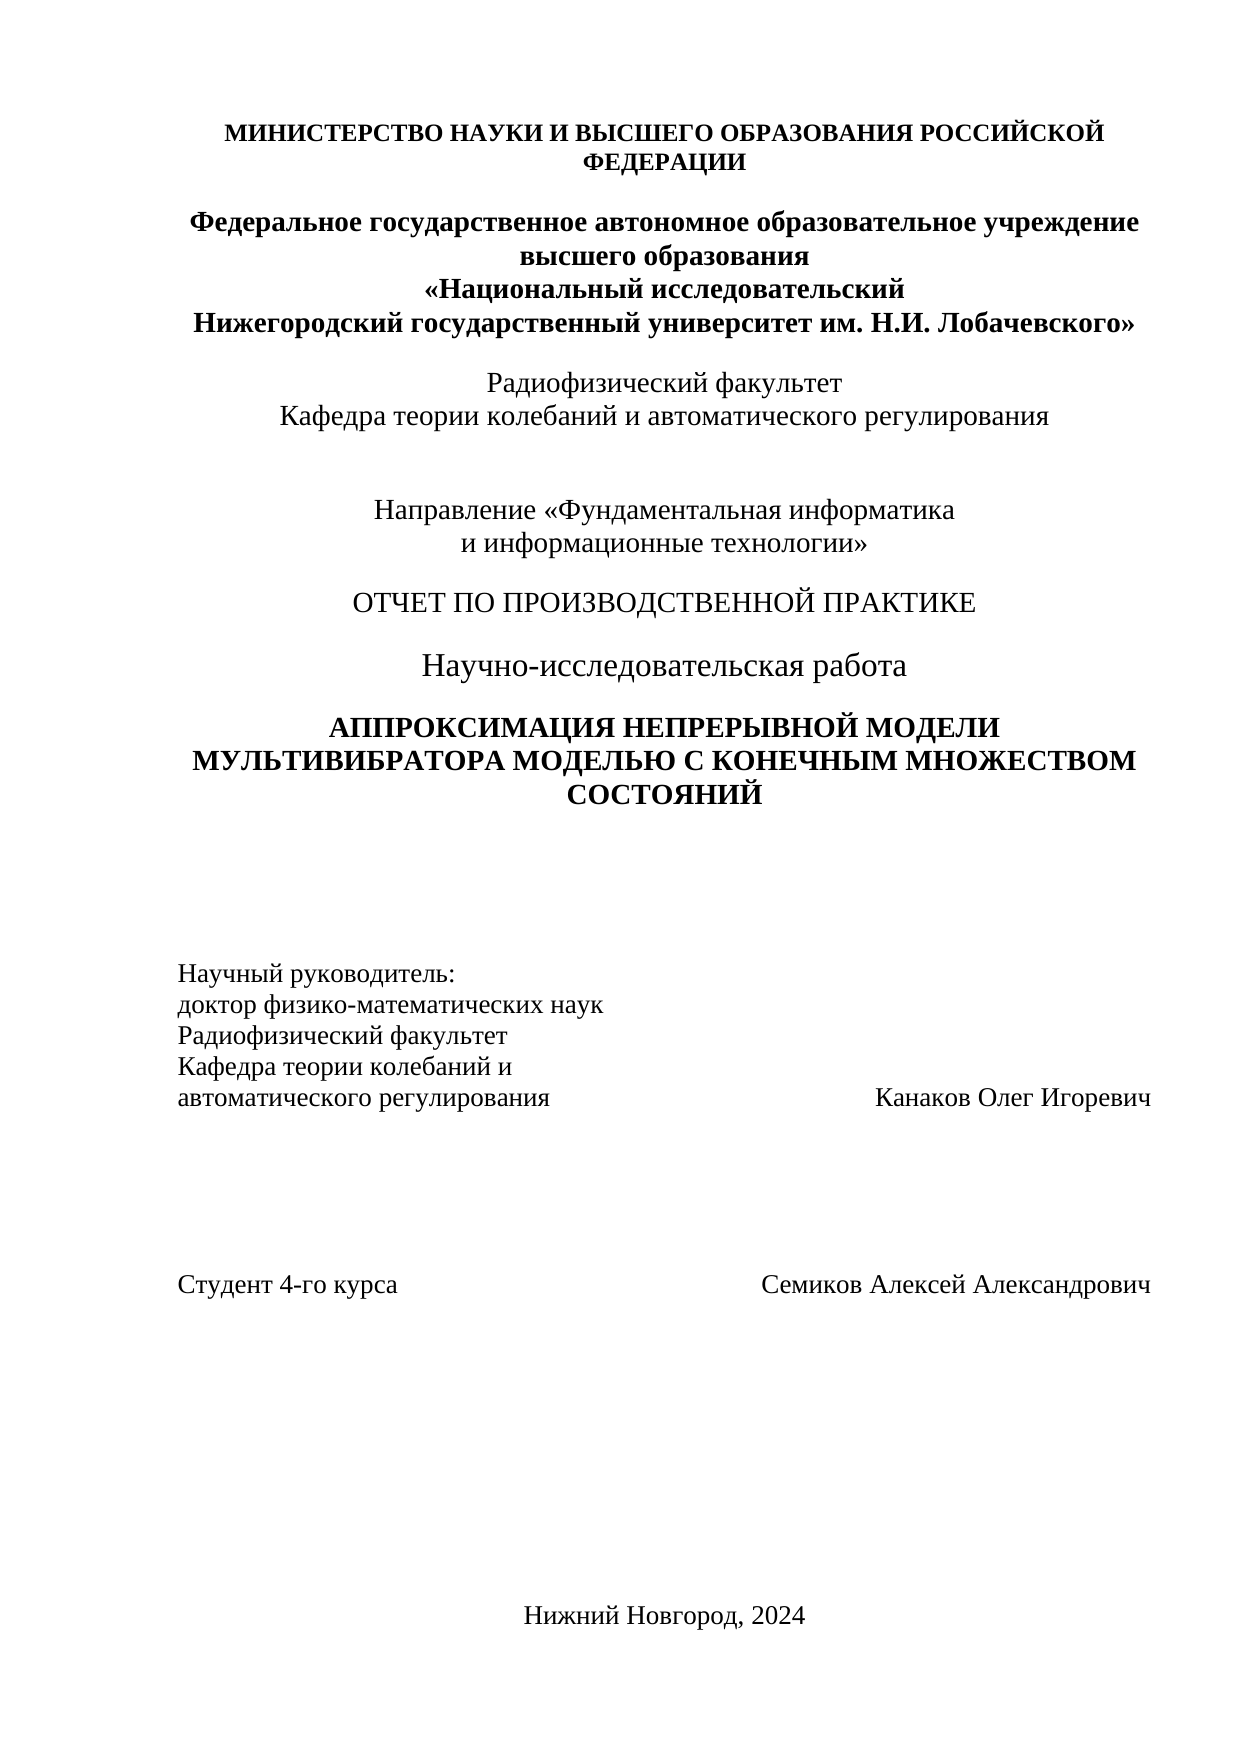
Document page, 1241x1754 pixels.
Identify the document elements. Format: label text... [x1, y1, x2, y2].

text ОТЧЕТ ПО ПРОИЗВОДСТВЕННОЙ ПРАКТИКЕ [177, 585, 1152, 619]
text Нижний Новгород, 2024 [177, 1599, 1152, 1630]
text Радиофизический факультет [177, 365, 1152, 398]
text Научный руководитель: доктор физико-математических наук [177, 957, 1152, 1019]
text автоматического регулирования Канаков Олег Игоревич [177, 1081, 1152, 1112]
text Кафедра теории колебаний и автоматического регулирования [177, 398, 1152, 432]
text Научно-исследовательская работа [177, 645, 1152, 683]
text Нижегородский государственный университет им. Н.И. Лобачевского» [177, 305, 1152, 338]
text АППРОКСИМАЦИЯ НЕПРЕРЫВНОЙ МОДЕЛИ МУЛЬТИВИБРАТОРА МОДЕЛЬЮ С КОНЕЧНЫМ МНОЖЕСТВОМ СОСТОЯНИЙ [177, 710, 1152, 811]
text и информационные технологии» [177, 525, 1152, 559]
text Радиофизический факультет [177, 1019, 1152, 1050]
text МИНИСТЕРСТВО НАУКИ И ВЫСШЕГО ОБРАЗОВАНИЯ РОССИЙСКОЙ ФЕДЕРАЦИИ [177, 118, 1152, 176]
text Федеральное государственное автономное образовательное учреждение [177, 204, 1152, 238]
text высшего образования [177, 238, 1152, 271]
text Направление «Фундаментальная информатика [177, 492, 1152, 525]
text «Национальный исследовательский [177, 271, 1152, 305]
text Кафедра теории колебаний и [177, 1050, 1152, 1081]
text Студент 4-го курса Семиков Алексей Александрович [177, 1268, 1152, 1299]
